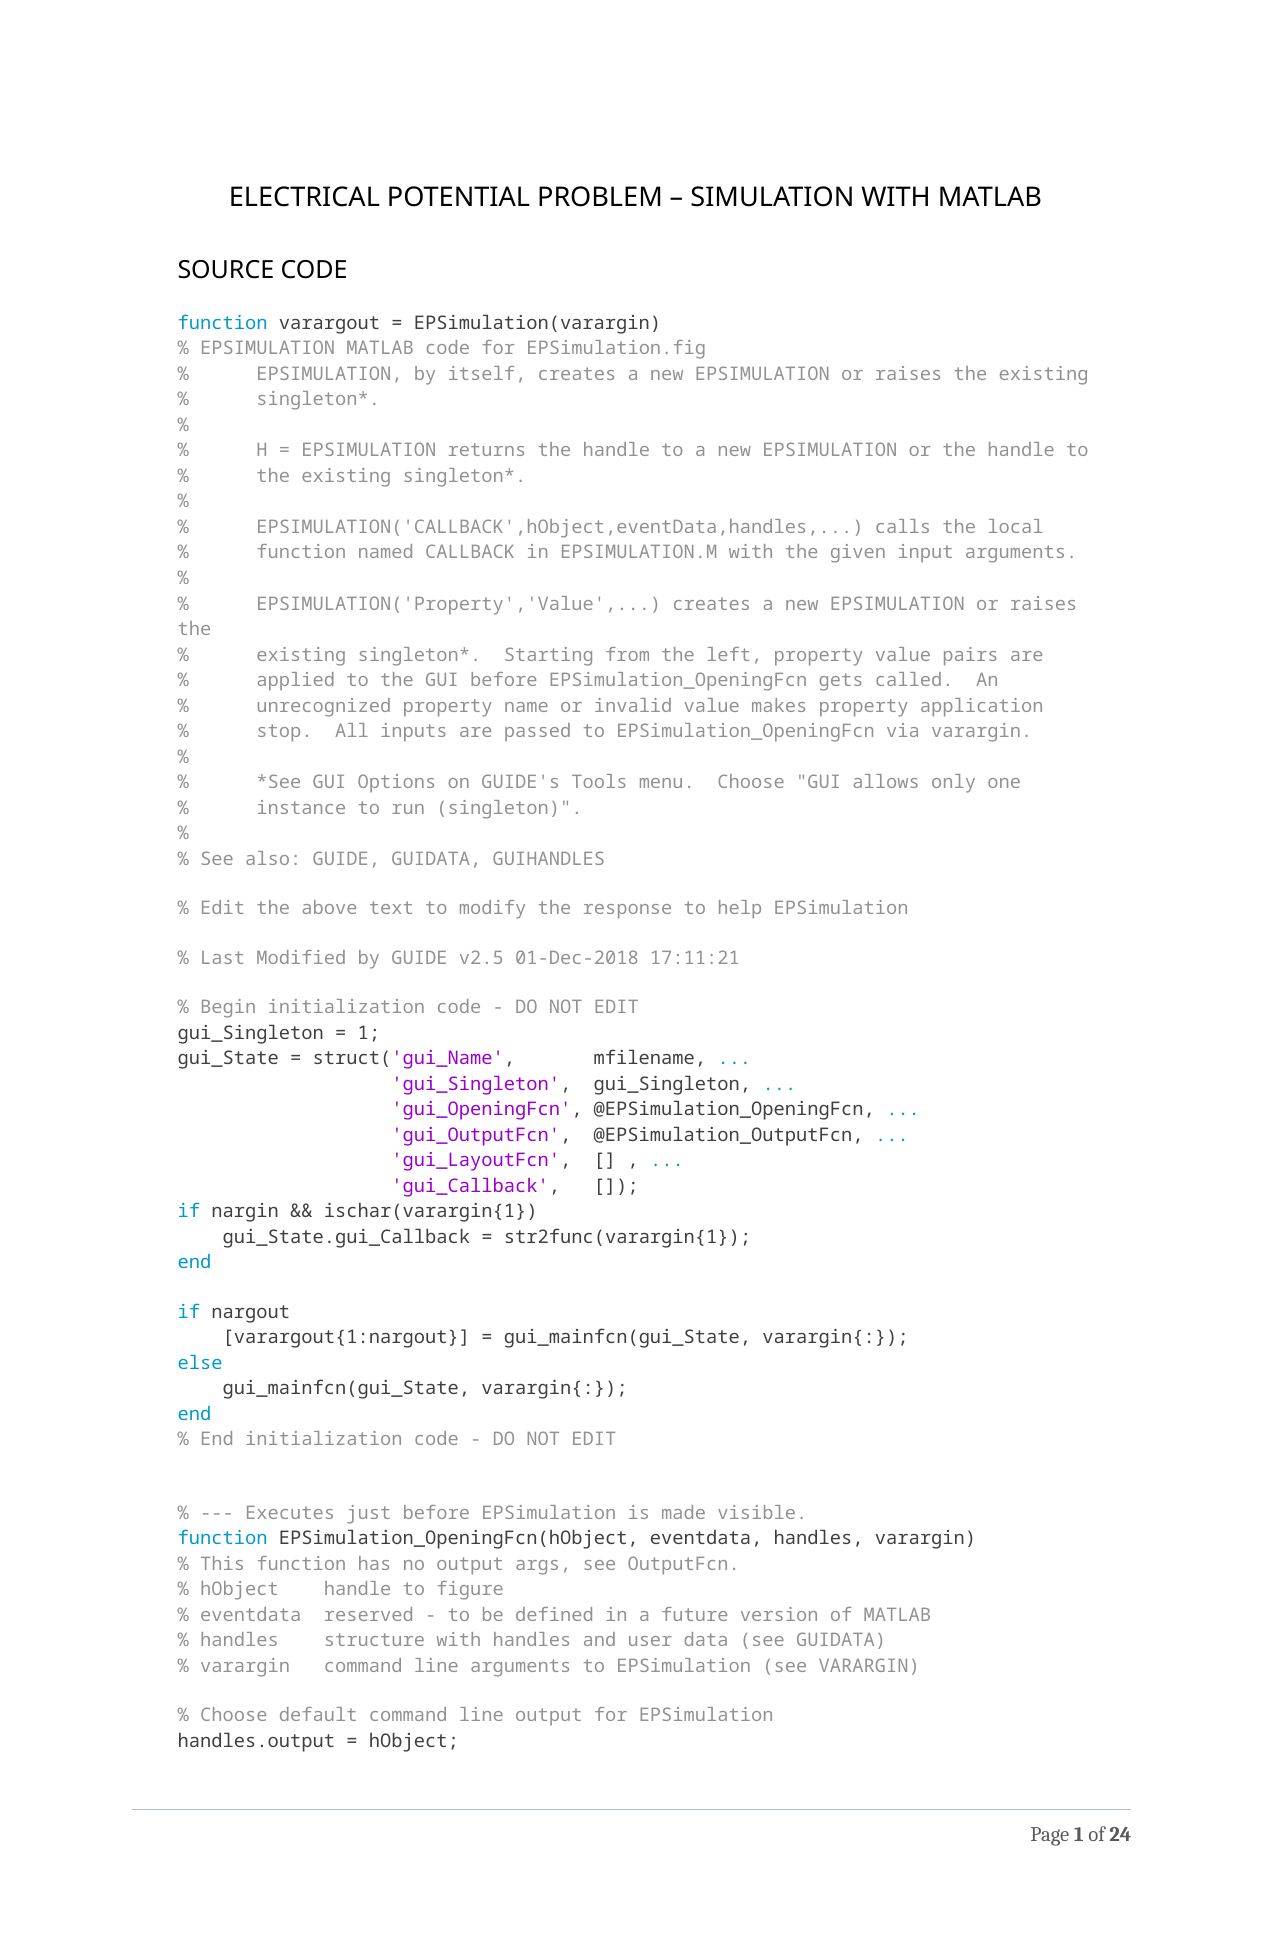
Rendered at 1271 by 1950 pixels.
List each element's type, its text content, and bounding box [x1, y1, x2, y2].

text end [177, 1400, 1094, 1426]
text 'gui_Callback', []); [177, 1172, 1094, 1198]
text function EPSimulation_OpeningFcn(hObject, eventdata, handles, varargin) [177, 1525, 1094, 1550]
text % [177, 488, 1094, 513]
text % Last Modified by GUIDE v2.5 01-Dec-2018 17:11:21 [177, 944, 1094, 969]
text % [177, 743, 1094, 768]
text if nargout [177, 1298, 1094, 1324]
text % existing singleton*. Starting from the left, property value pairs are [177, 641, 1094, 666]
text gui_State = struct('gui_Name', mfilename, ... [177, 1044, 1094, 1070]
text % EPSIMULATION('CALLBACK',hObject,eventData,handles,...) calls the local [177, 513, 1094, 539]
text % applied to the GUI before EPSimulation_OpeningFcn gets called. An [177, 666, 1094, 692]
text % instance to run (singleton)". [177, 794, 1094, 819]
text % [177, 819, 1094, 845]
text function varargout = EPSimulation(varargin) [177, 309, 1094, 334]
text [varargout{1:nargout}] = gui_mainfcn(gui_State, varargin{:}); [177, 1324, 1094, 1349]
text % H = EPSIMULATION returns the handle to a new EPSIMULATION or the handle to [177, 437, 1094, 462]
text 'gui_Singleton', gui_Singleton, ... [177, 1070, 1094, 1096]
text SOURCE CODE [177, 252, 1094, 286]
text % --- Executes just before EPSimulation is made visible. [177, 1499, 1094, 1525]
text handles.output = hObject; [177, 1727, 1094, 1753]
text 'gui_LayoutFcn', [] , ... [177, 1147, 1094, 1172]
text gui_Singleton = 1; [177, 1019, 1094, 1044]
text % Edit the above text to modify the response to help EPSimulation [177, 894, 1094, 920]
text gui_mainfcn(gui_State, varargin{:}); [177, 1375, 1094, 1400]
text gui_State.gui_Callback = str2func(varargin{1}); [177, 1223, 1094, 1249]
text % This function has no output args, see OutputFcn. [177, 1550, 1094, 1576]
text else [177, 1349, 1094, 1375]
text % singleton*. [177, 386, 1094, 411]
text % function named CALLBACK in EPSIMULATION.M with the given input arguments. [177, 539, 1094, 564]
text % End initialization code - DO NOT EDIT [177, 1426, 1094, 1451]
text % EPSIMULATION MATLAB code for EPSimulation.fig [177, 334, 1094, 360]
text % See also: GUIDE, GUIDATA, GUIHANDLES [177, 845, 1094, 871]
text % hObject handle to figure [177, 1576, 1094, 1601]
text % [177, 411, 1094, 437]
text % [177, 564, 1094, 590]
subtitle ELECTRICAL POTENTIAL PROBLEM – SIMULATION WITH MATLAB [140, 177, 1131, 214]
text if nargin && ischar(varargin{1}) [177, 1198, 1094, 1223]
text % handles structure with handles and user data (see GUIDATA) [177, 1627, 1094, 1652]
text % EPSIMULATION('Property','Value',...) creates a new EPSIMULATION or raises the [177, 590, 1094, 641]
text % Choose default command line output for EPSimulation [177, 1702, 1094, 1727]
text % varargin command line arguments to EPSimulation (see VARARGIN) [177, 1652, 1094, 1678]
text % unrecognized property name or invalid value makes property application [177, 692, 1094, 717]
text % Begin initialization code - DO NOT EDIT [177, 993, 1094, 1019]
text % stop. All inputs are passed to EPSimulation_OpeningFcn via varargin. [177, 717, 1094, 743]
text % the existing singleton*. [177, 462, 1094, 488]
text % *See GUI Options on GUIDE's Tools menu. Choose "GUI allows only one [177, 768, 1094, 794]
text end [177, 1249, 1094, 1274]
text 'gui_OpeningFcn', @EPSimulation_OpeningFcn, ... [177, 1096, 1094, 1121]
text % eventdata reserved - to be defined in a future version of MATLAB [177, 1601, 1094, 1627]
text 'gui_OutputFcn', @EPSimulation_OutputFcn, ... [177, 1121, 1094, 1147]
text % EPSIMULATION, by itself, creates a new EPSIMULATION or raises the existing [177, 360, 1094, 386]
